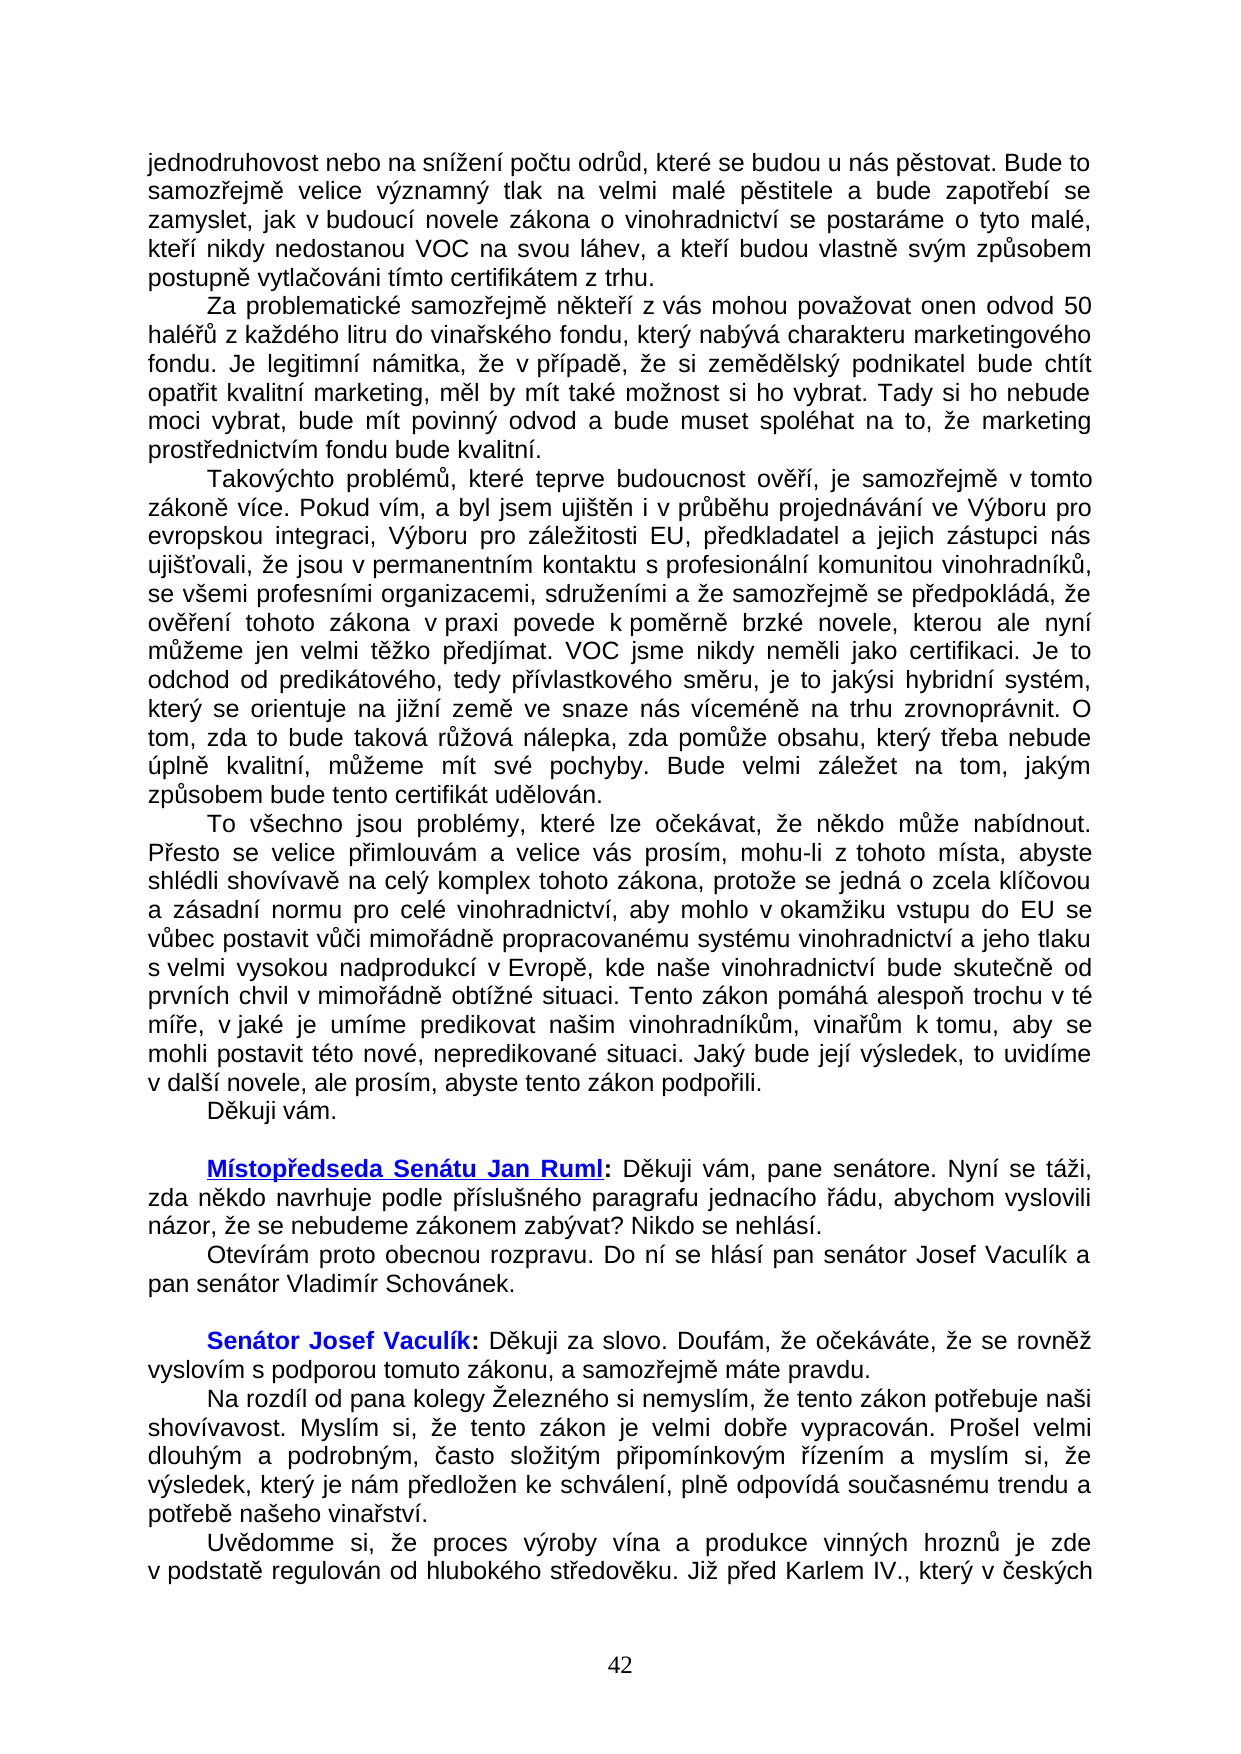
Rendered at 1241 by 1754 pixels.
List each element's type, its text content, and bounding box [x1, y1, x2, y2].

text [148, 1528, 1093, 1585]
text To všechno jsou problémy, které lze očekávat, že někdo může nabídnout. Přesto se velice přimlouvám a velice vás prosím, mohu-li z tohoto místa, abyste shlédli shovívavě na celý komplex tohoto zákona, protože se jedná o zcela klíčovou a zásadní normu pro celé vinohradnictví, aby mohlo v okamžiku vstupu do EU se vůbec postavit vůči mimořádně propracovanému systému vinohradnictví a jeho tlaku s velmi vysokou nadprodukcí v Evropě, kde naše vinohradnictví bude skutečně od prvních chvil v mimořádně obtížné situaci. Tento zákon pomáhá alespoň trochu v té míře, v jaké je umíme predikovat našim vinohradníkům, vinařům k tomu, aby se mohli postavit této nové, nepredikované situaci. Jaký bude její výsledek, to uvidíme v další novele, ale prosím, abyste tento zákon podpořili. [148, 809, 1093, 1096]
text Na rozdíl od pana kolegy Železného si nemyslím, že tento zákon potřebuje naši shovívavost. Myslím si, že tento zákon je velmi dobře vypracován. Prošel velmi dlouhým a podrobným, často složitým připomínkovým řízením a myslím si, že výsledek, který je nám předložen ke schválení, plně odpovídá současnému trendu a potřebě našeho vinařství. [148, 1384, 1093, 1528]
text Senátor Josef Vaculík: Děkuji za slovo. Doufám, že očekáváte, že se rovněž vyslovím s podporou tomuto zákonu, a samozřejmě máte pravdu. [148, 1326, 1093, 1384]
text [148, 148, 1093, 291]
text Otevírám proto obecnou rozpravu. Do ní se hlásí pan senátor Josef Vaculík a pan senátor Vladimír Schovánek. [148, 1240, 1093, 1298]
text Místopředseda Senátu Jan Ruml: Děkuji vám, pane senátore. Nyní se táži, zda někdo navrhuje podle příslušného paragrafu jednacího řádu, abychom vyslovili názor, že se nebudeme zákonem zabývat? Nikdo se nehlásí. [148, 1154, 1093, 1240]
text Takovýchto problémů, které teprve budoucnost ověří, je samozřejmě v tomto zákoně více. Pokud vím, a byl jsem ujištěn i v průběhu projednávání ve Výboru pro evropskou integraci, Výboru pro záležitosti EU, předkladatel a jejich zástupci nás ujišťovali, že jsou v permanentním kontaktu s profesionální komunitou vinohradníků, se všemi profesními organizacemi, sdruženími a že samozřejmě se předpokládá, že ověření tohoto zákona v praxi povede k poměrně brzké novele, kterou ale nyní můžeme jen velmi těžko předjímat. VOC jsme nikdy neměli jako certifikaci. Je to odchod od predikátového, tedy přívlastkového směru, je to jakýsi hybridní systém, který se orientuje na jižní země ve snaze nás víceméně na trhu zrovnoprávnit. O tom, zda to bude taková růžová nálepka, zda pomůže obsahu, který třeba nebude úplně kvalitní, můžeme mít své pochyby. Bude velmi záležet na tom, jakým způsobem bude tento certifikát udělován. [148, 464, 1093, 809]
text Děkuji vám. [148, 1096, 1093, 1125]
text Za problematické samozřejmě někteří z vás mohou považovat onen odvod 50 haléřů z každého litru do vinařského fondu, který nabývá charakteru marketingového fondu. Je legitimní námitka, že v případě, že si zemědělský podnikatel bude chtít opatřit kvalitní marketing, měl by mít také možnost si ho vybrat. Tady si ho nebude moci vybrat, bude mít povinný odvod a bude muset spoléhat na to, že marketing prostřednictvím fondu bude kvalitní. [148, 291, 1093, 464]
